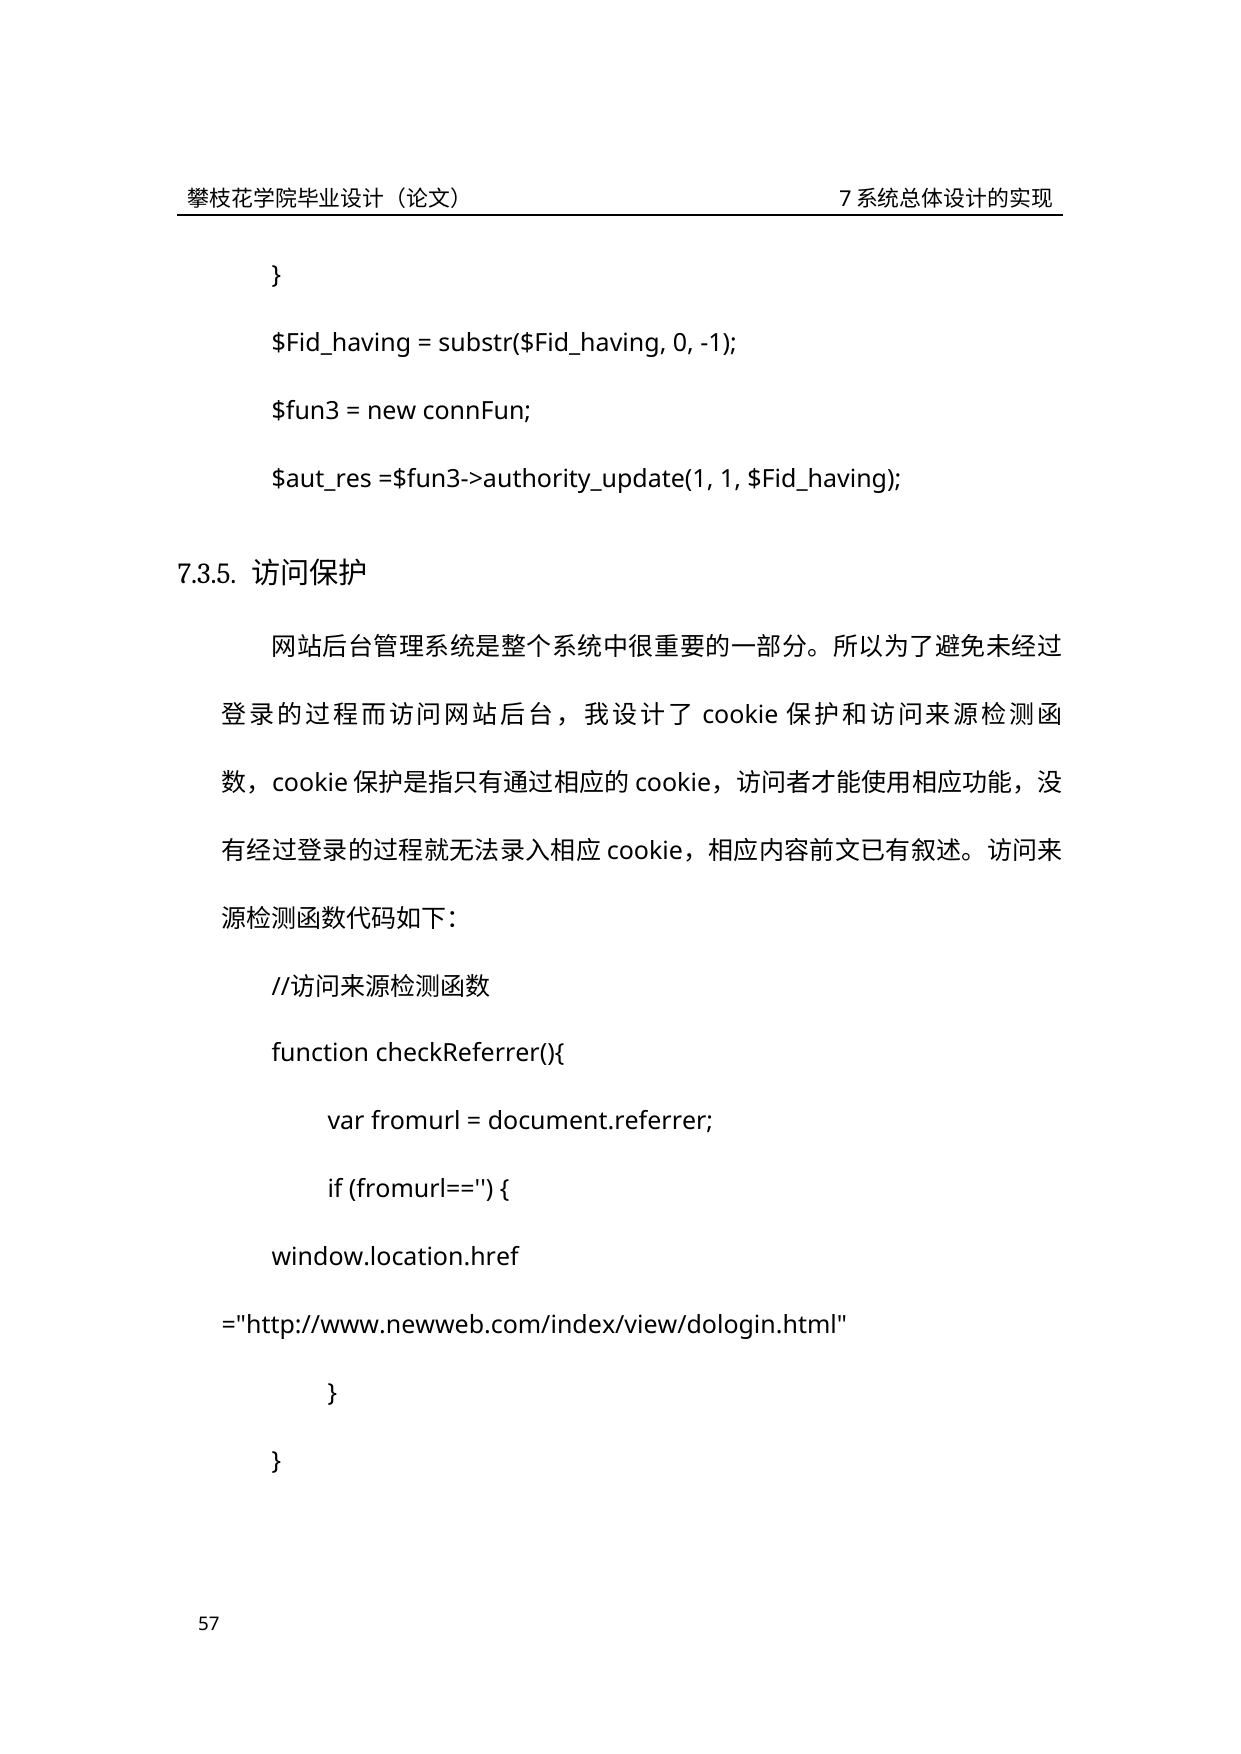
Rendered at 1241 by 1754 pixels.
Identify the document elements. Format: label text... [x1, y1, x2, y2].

subtitle 访问保护 [177, 536, 1063, 604]
list } [221, 1426, 1063, 1493]
list window.location.href ="http://www.newweb.com/index/view/dologin.html" [221, 1222, 1063, 1358]
list } [221, 240, 1063, 308]
list if (fromurl=='') { [221, 1154, 1063, 1222]
list //访问来源检测函数 [221, 950, 1063, 1018]
list } [221, 1358, 1063, 1426]
list $Fid_having = substr($Fid_having, 0, -1); [221, 308, 1063, 376]
list function checkReferrer(){ [221, 1018, 1063, 1086]
list $aut_res =$fun3->authority_update(1, 1, $Fid_having); [221, 443, 1063, 511]
list 网站后台管理系统是整个系统中很重要的一部分。所以为了避免未经过登录的过程而访问网站后台，我设计了cookie保护和访问来源检测函数，cookie保护是指只有通过相应的cookie，访问者才能使用相应功能，没有经过登录的过程就无法录入相应cookie，相应内容前文已有叙述。访问来源检测函数代码如下： [221, 611, 1063, 950]
list var fromurl = document.referrer; [221, 1086, 1063, 1154]
list $fun3 = new connFun; [221, 376, 1063, 443]
